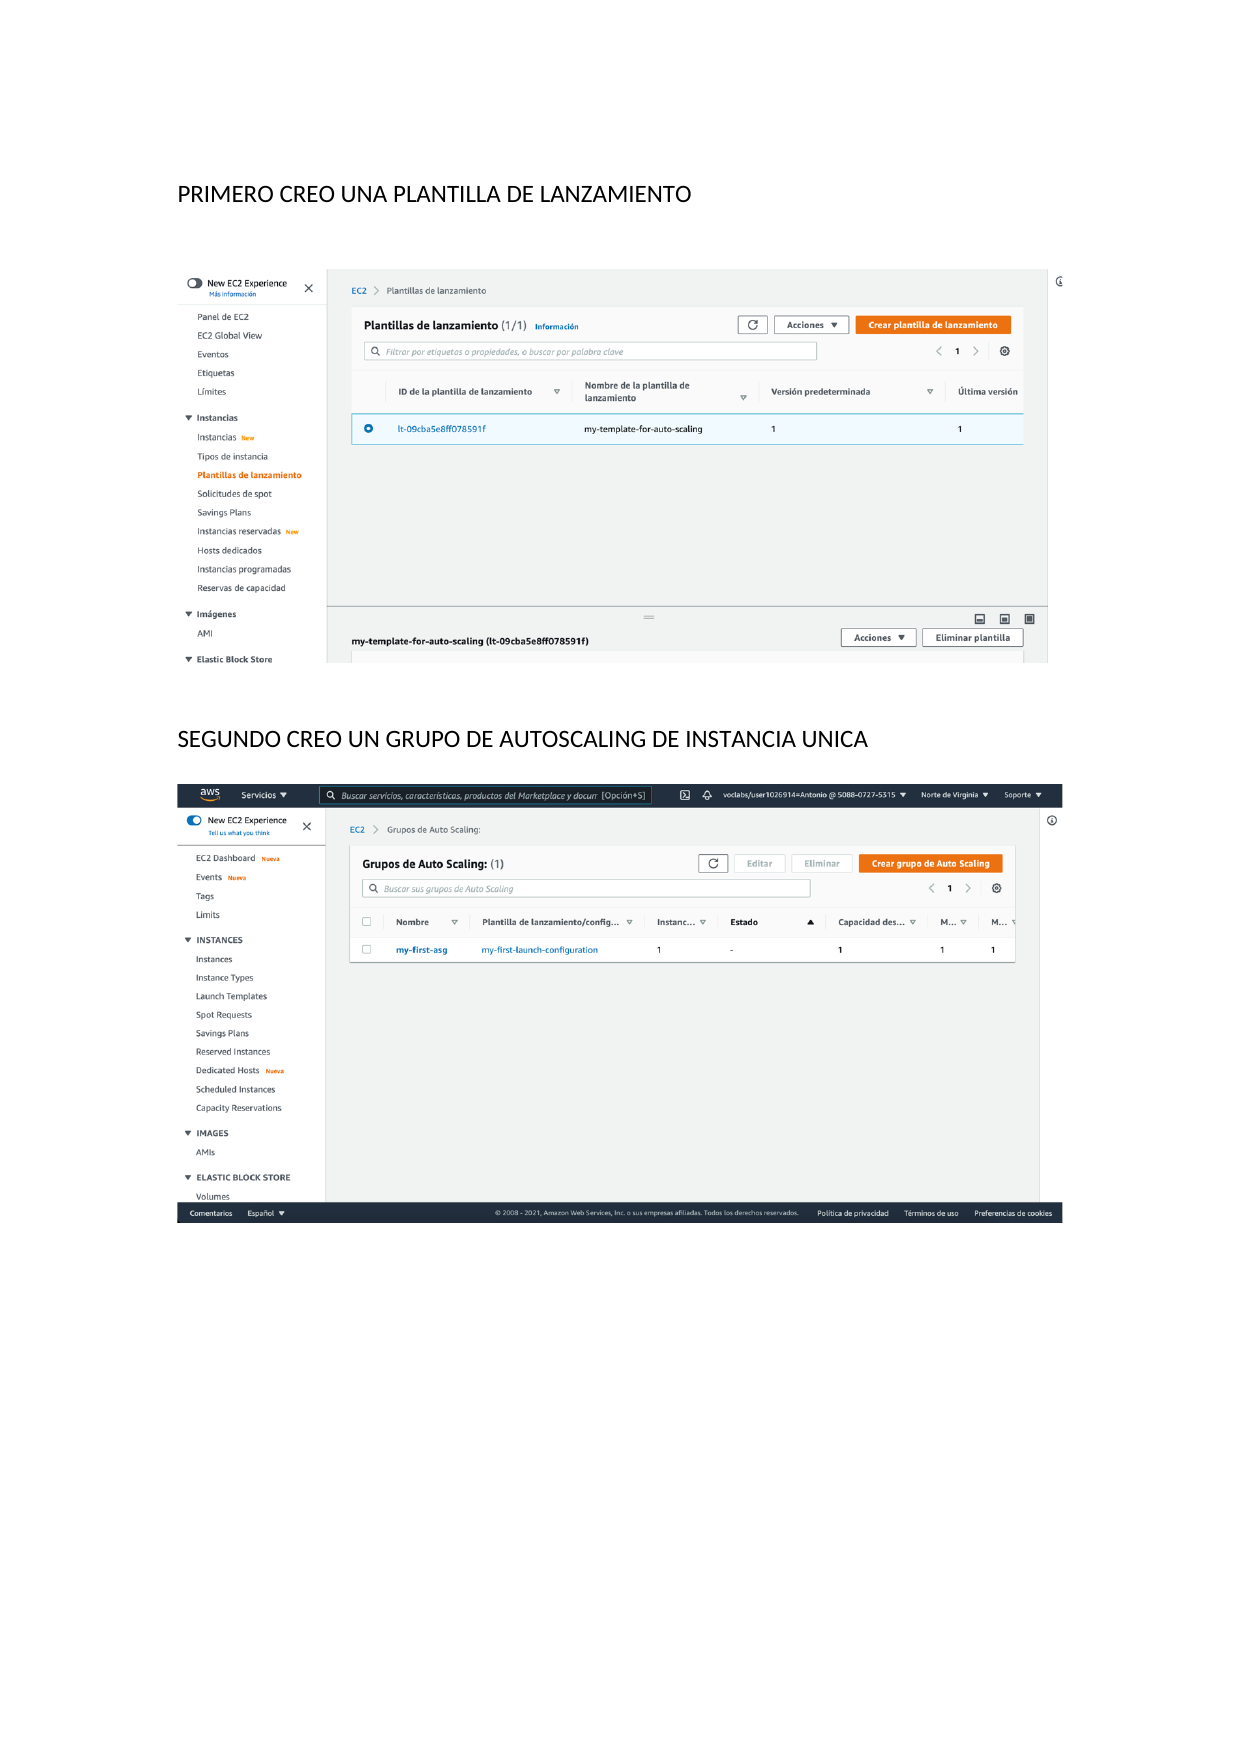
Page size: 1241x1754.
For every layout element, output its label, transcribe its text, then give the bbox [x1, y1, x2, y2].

picture [177, 784, 1063, 1223]
text PRIMERO CREO UNA PLANTILLA DE LANZAMIENTO [177, 178, 1063, 209]
picture [177, 269, 1063, 663]
text SEGUNDO CREO UN GRUPO DE AUTOSCALING DE INSTANCIA UNICA [177, 724, 1063, 754]
